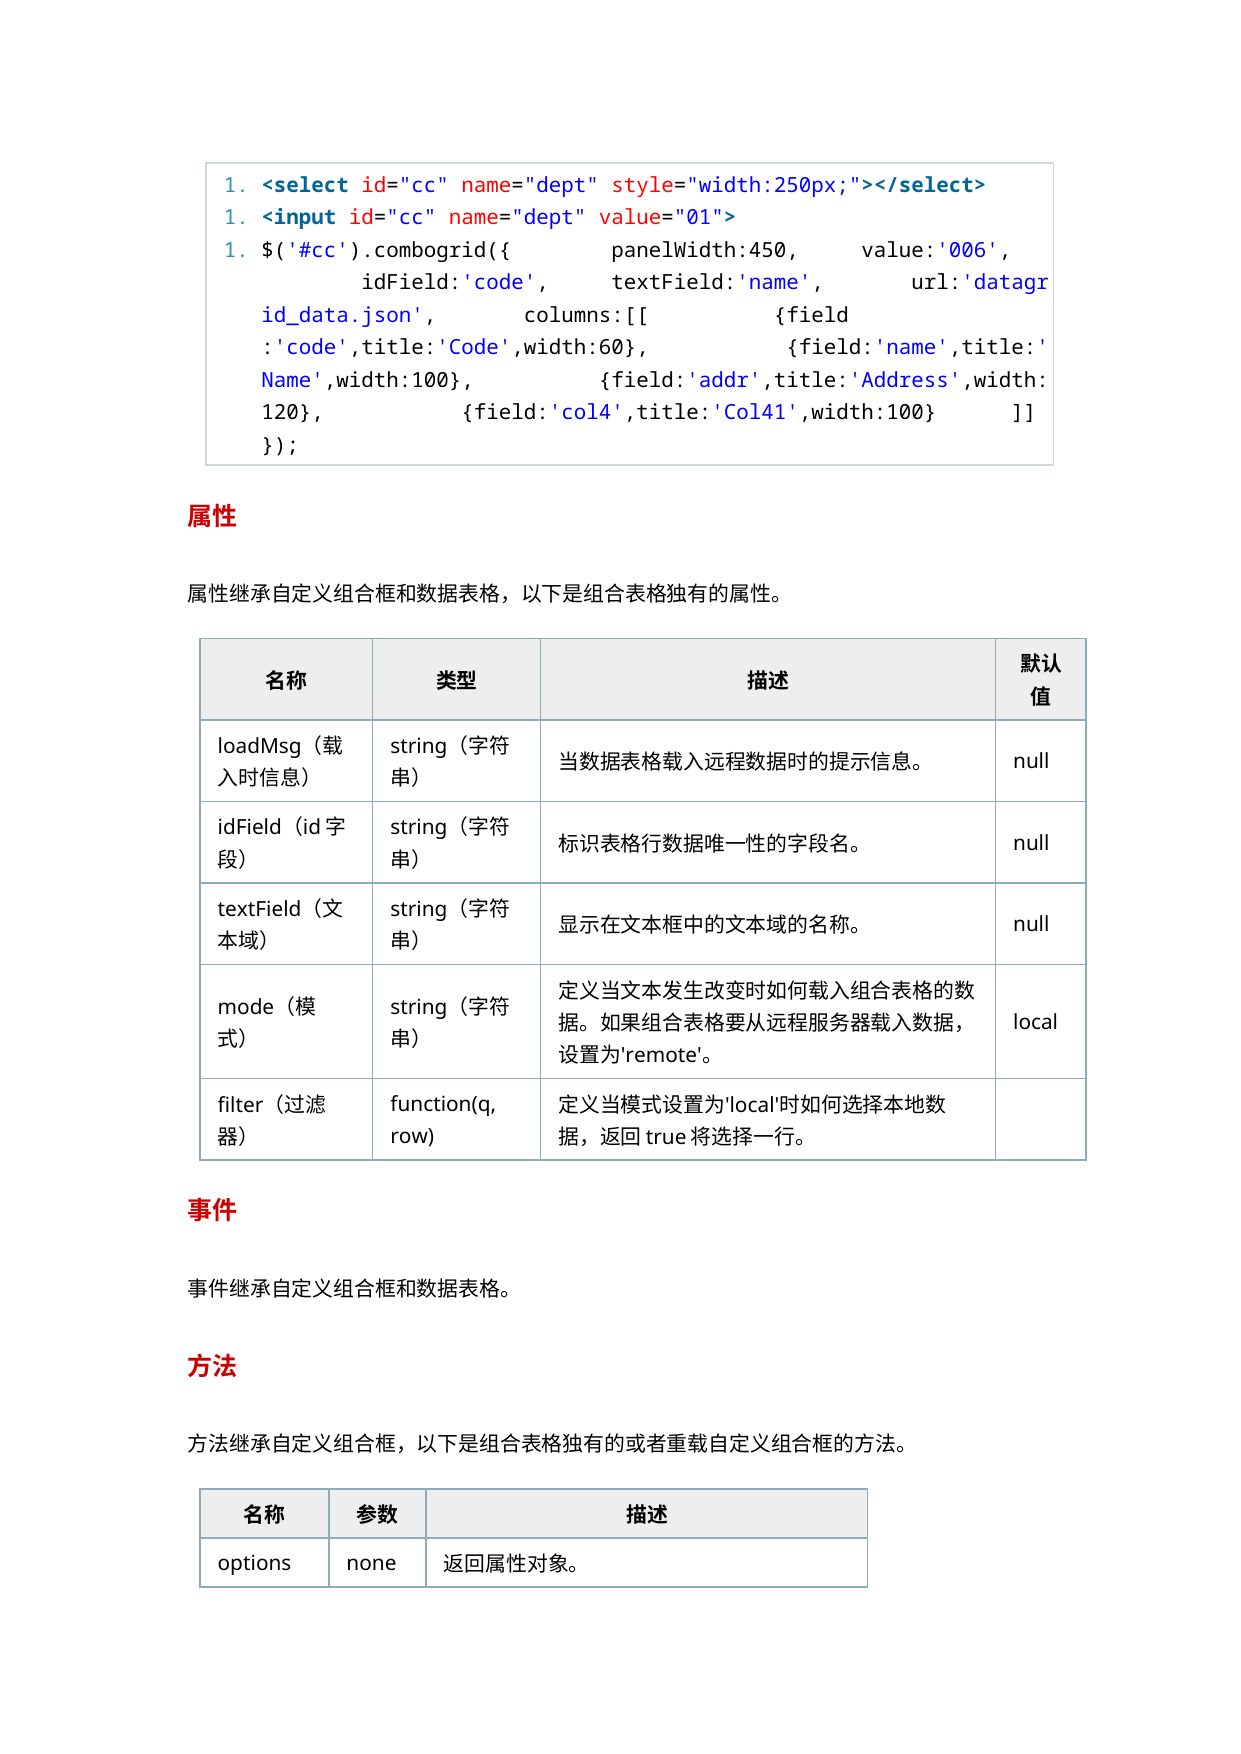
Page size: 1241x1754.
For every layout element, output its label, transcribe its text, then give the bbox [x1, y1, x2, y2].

table_cell string（字符串） [373, 802, 540, 882]
table_cell string（字符串） [373, 721, 540, 801]
table_cell string（字符串） [373, 884, 540, 964]
table_cell local [996, 965, 1085, 1078]
table_cell [996, 1079, 1085, 1159]
table_cell loadMsg（载入时信息） [201, 721, 372, 801]
table_cell 当数据表格载入远程数据时的提示信息。 [541, 721, 995, 801]
table_header 描述 [427, 1490, 867, 1537]
table_cell filter（过滤器） [201, 1079, 372, 1159]
text 事件 [187, 1176, 1053, 1241]
table_cell string（字符串） [373, 965, 540, 1078]
text 事件继承自定义组合框和数据表格。 [187, 1271, 1053, 1303]
text 方法继承自定义组合框，以下是组合表格独有的或者重载自定义组合框的方法。 [187, 1426, 1053, 1459]
table_header 参数 [330, 1490, 425, 1537]
table_cell mode（模式） [201, 965, 372, 1078]
table_cell options [201, 1539, 328, 1586]
list <select id="cc" name="dept" style="width:250px;"></select> [207, 164, 1053, 194]
table_cell null [996, 884, 1085, 964]
table_cell 定义当文本发生改变时如何载入组合表格的数据。如果组合表格要从远程服务器载入数据，设置为'remote'。 [541, 965, 995, 1078]
text 属性 [187, 482, 1053, 547]
table_header 默认值 [996, 639, 1085, 719]
table_cell textField（文本域） [201, 884, 372, 964]
table_header 描述 [541, 639, 995, 719]
table_cell null [996, 802, 1085, 882]
table_cell 标识表格行数据唯一性的字段名。 [541, 802, 995, 882]
table_cell idField（id字段） [201, 802, 372, 882]
text 属性继承自定义组合框和数据表格，以下是组合表格独有的属性。 [187, 576, 1053, 608]
table_header 类型 [373, 639, 540, 719]
list <input id="cc" name="dept" value="01"> [207, 194, 1053, 227]
table_cell none [330, 1539, 425, 1586]
list $('#cc').combogrid({ panelWidth:450, value:'006', idField:'code', textField:'name', url:'datagrid_data.json', columns:[[ {field:'code',title:'Code',width:60}, {field:'name',title:'Name',width:100}, {field:'addr',title:'Address',width:120}, {field:'col4',title:'Col41',width:100} ]] }); [207, 227, 1053, 464]
table_cell function(q, row) [373, 1079, 540, 1159]
table_cell null [996, 721, 1085, 801]
table_cell 显示在文本框中的文本域的名称。 [541, 884, 995, 964]
table_header 名称 [201, 1490, 328, 1537]
text 方法 [187, 1332, 1053, 1397]
table_cell 定义当模式设置为'local'时如何选择本地数据，返回true将选择一行。 [541, 1079, 995, 1159]
table_cell 返回属性对象。 [427, 1539, 867, 1586]
table_header 名称 [201, 639, 372, 719]
